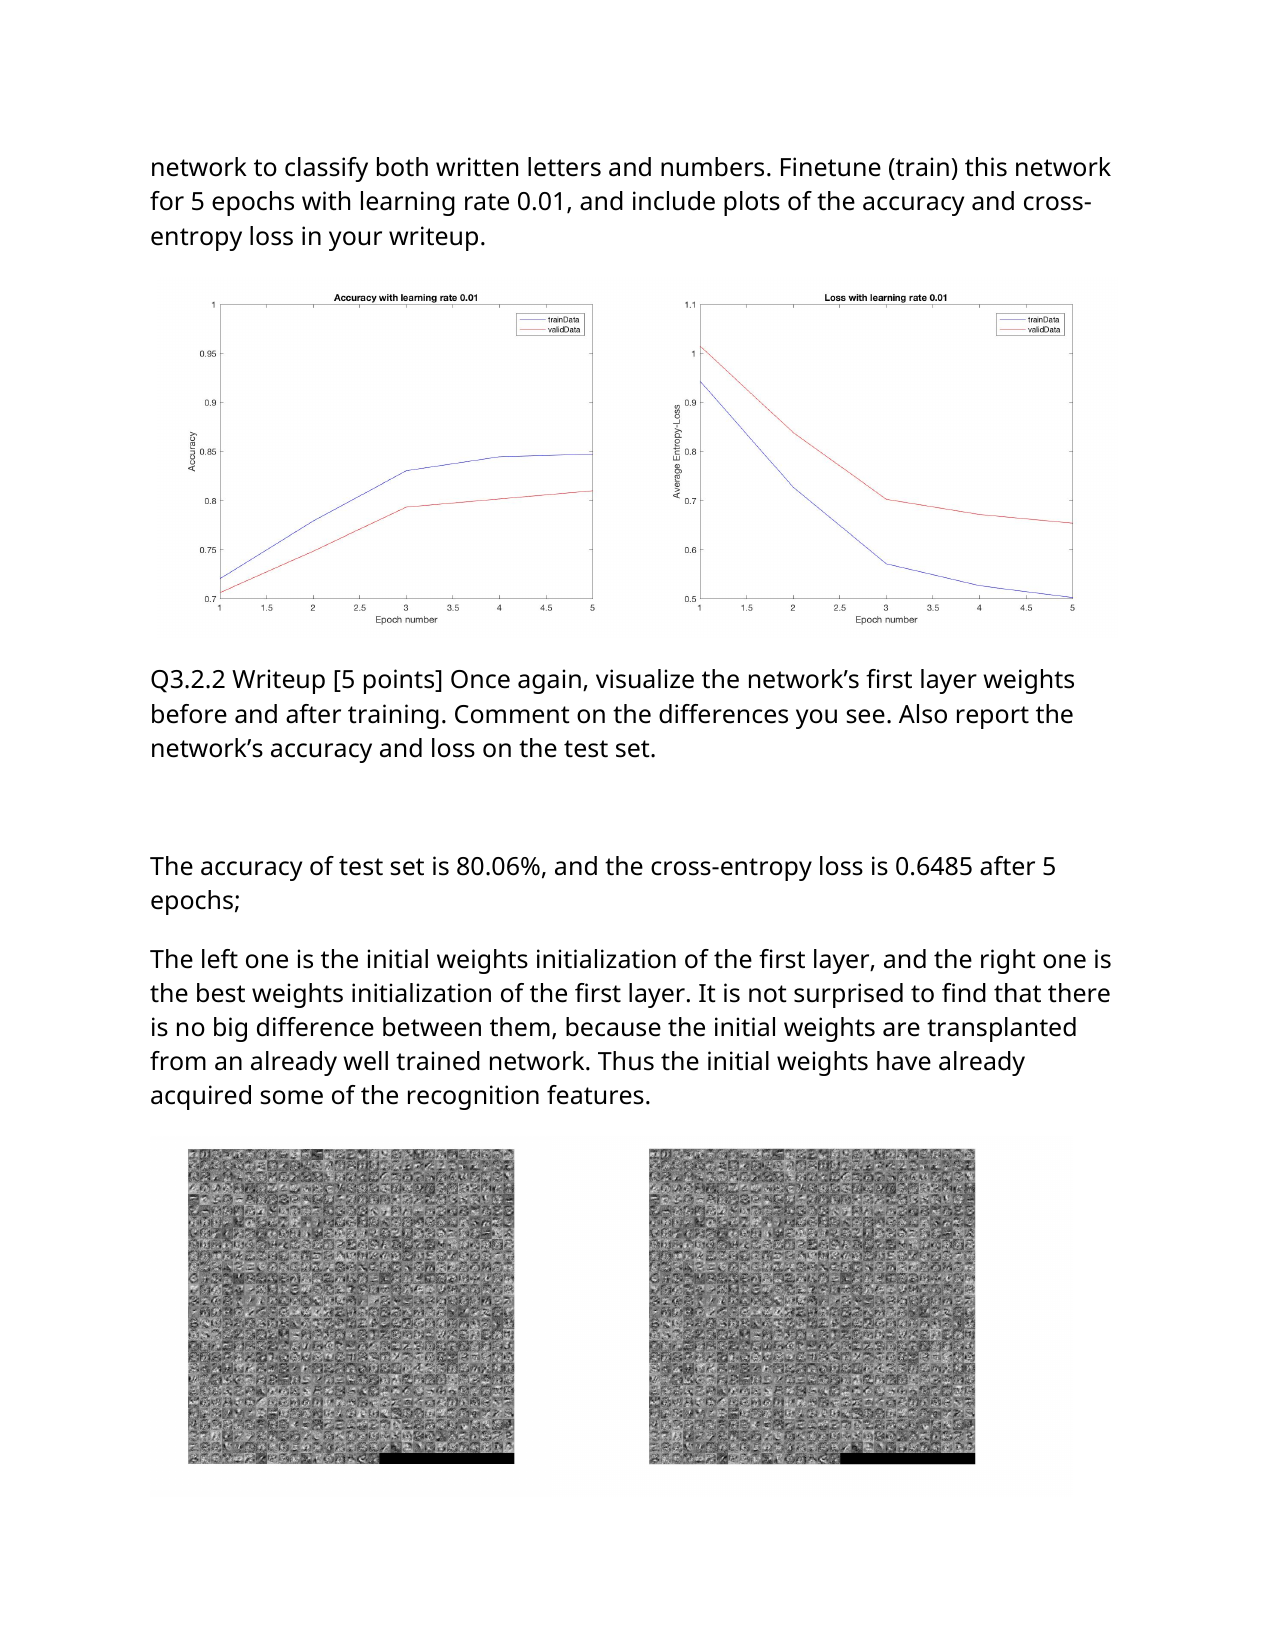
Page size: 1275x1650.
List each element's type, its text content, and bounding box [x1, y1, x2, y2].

picture [150, 1136, 1073, 1497]
text Q3.2.2 Writeup [5 points] Once again, visualize the network’s first layer weights before and after training. Comment on the differences you see. Also report the network’s accuracy and loss on the test set. [150, 662, 1125, 764]
text The left one is the initial weights initialization of the first layer, and the right one is the best weights initialization of the first layer. It is not surprised to find that there is no big difference between them, because the initial weights are transplanted from an already well trained network. Thus the initial weights have already acquired some of the recognition features. [150, 942, 1125, 1112]
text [150, 150, 1125, 252]
text The accuracy of test set is 80.06%, and the cross-entropy loss is 0.6485 after 5 epochs; [150, 848, 1125, 917]
picture [157, 277, 1118, 638]
